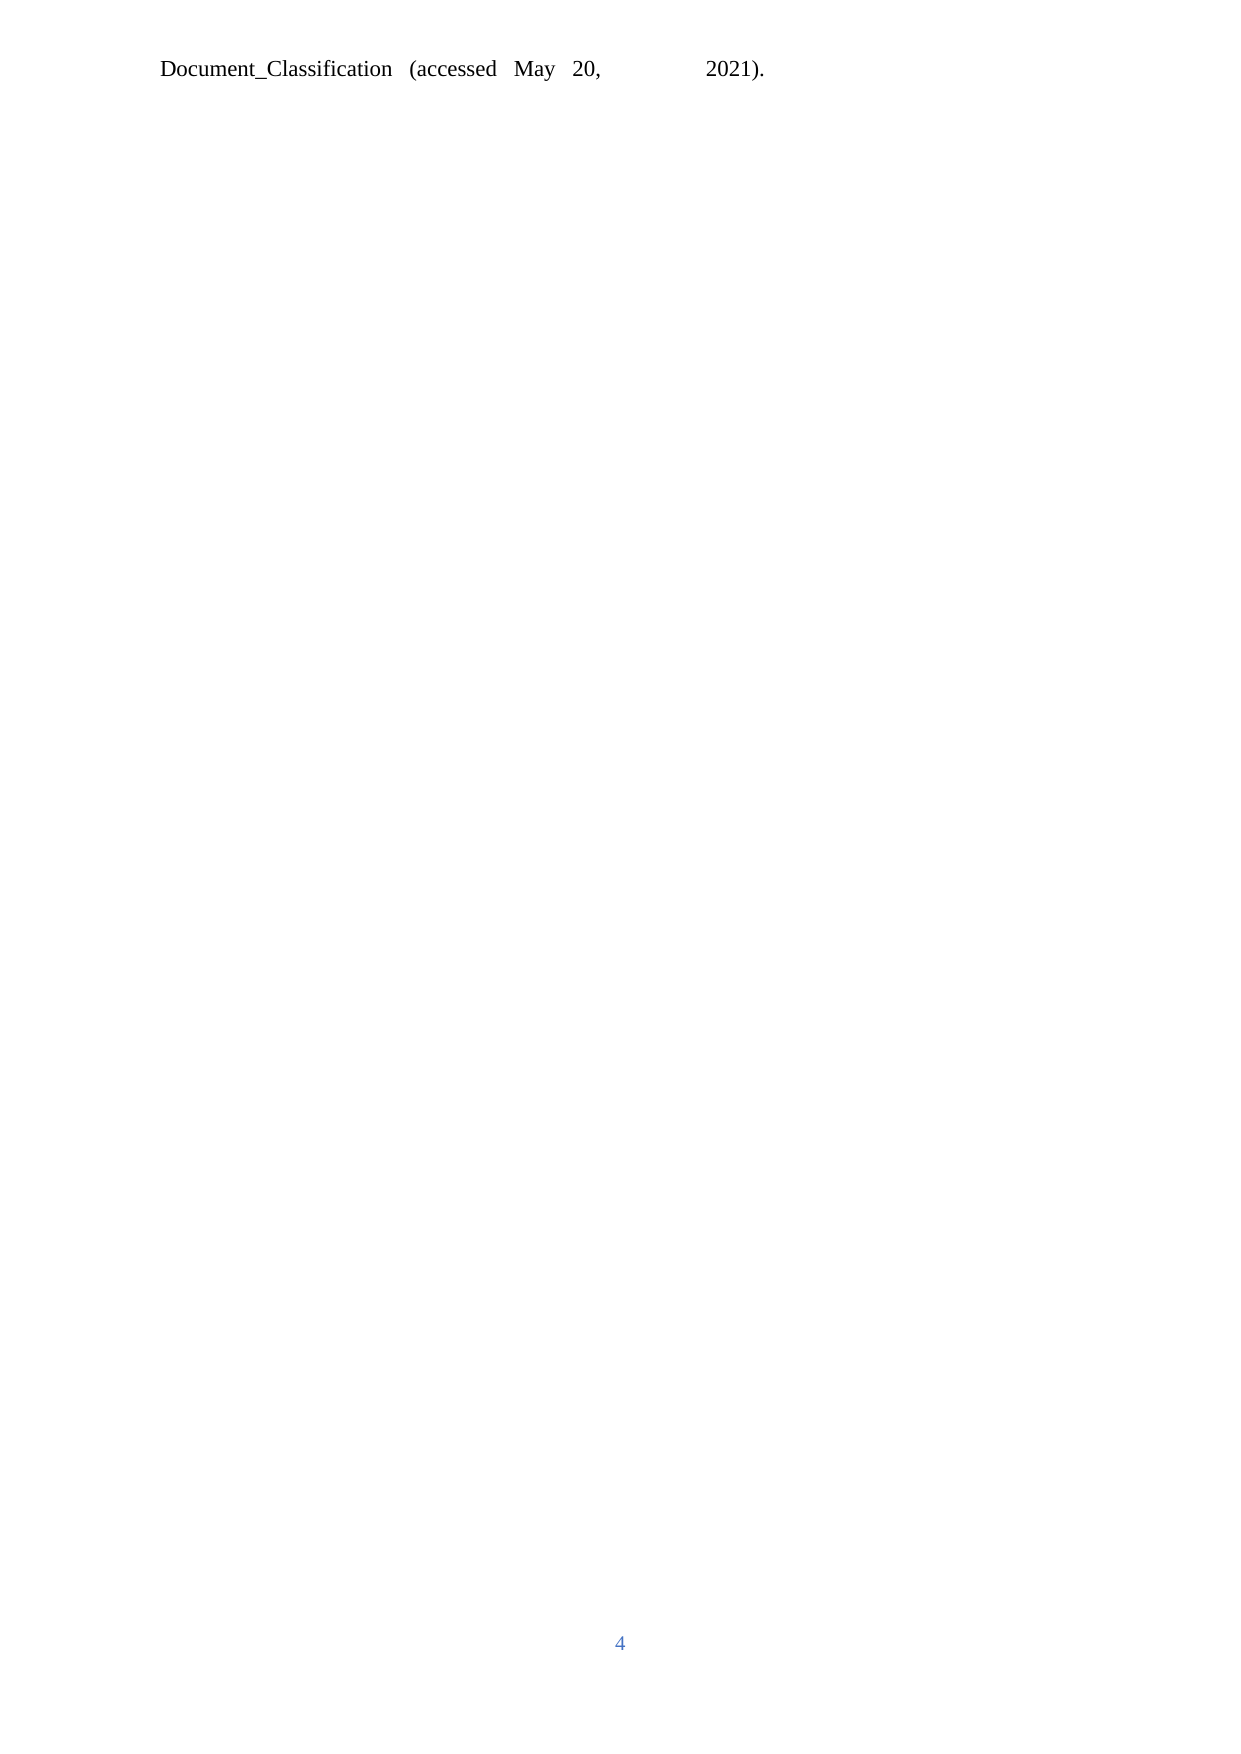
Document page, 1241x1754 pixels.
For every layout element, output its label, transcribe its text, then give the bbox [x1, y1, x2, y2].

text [639, 56, 1147, 81]
